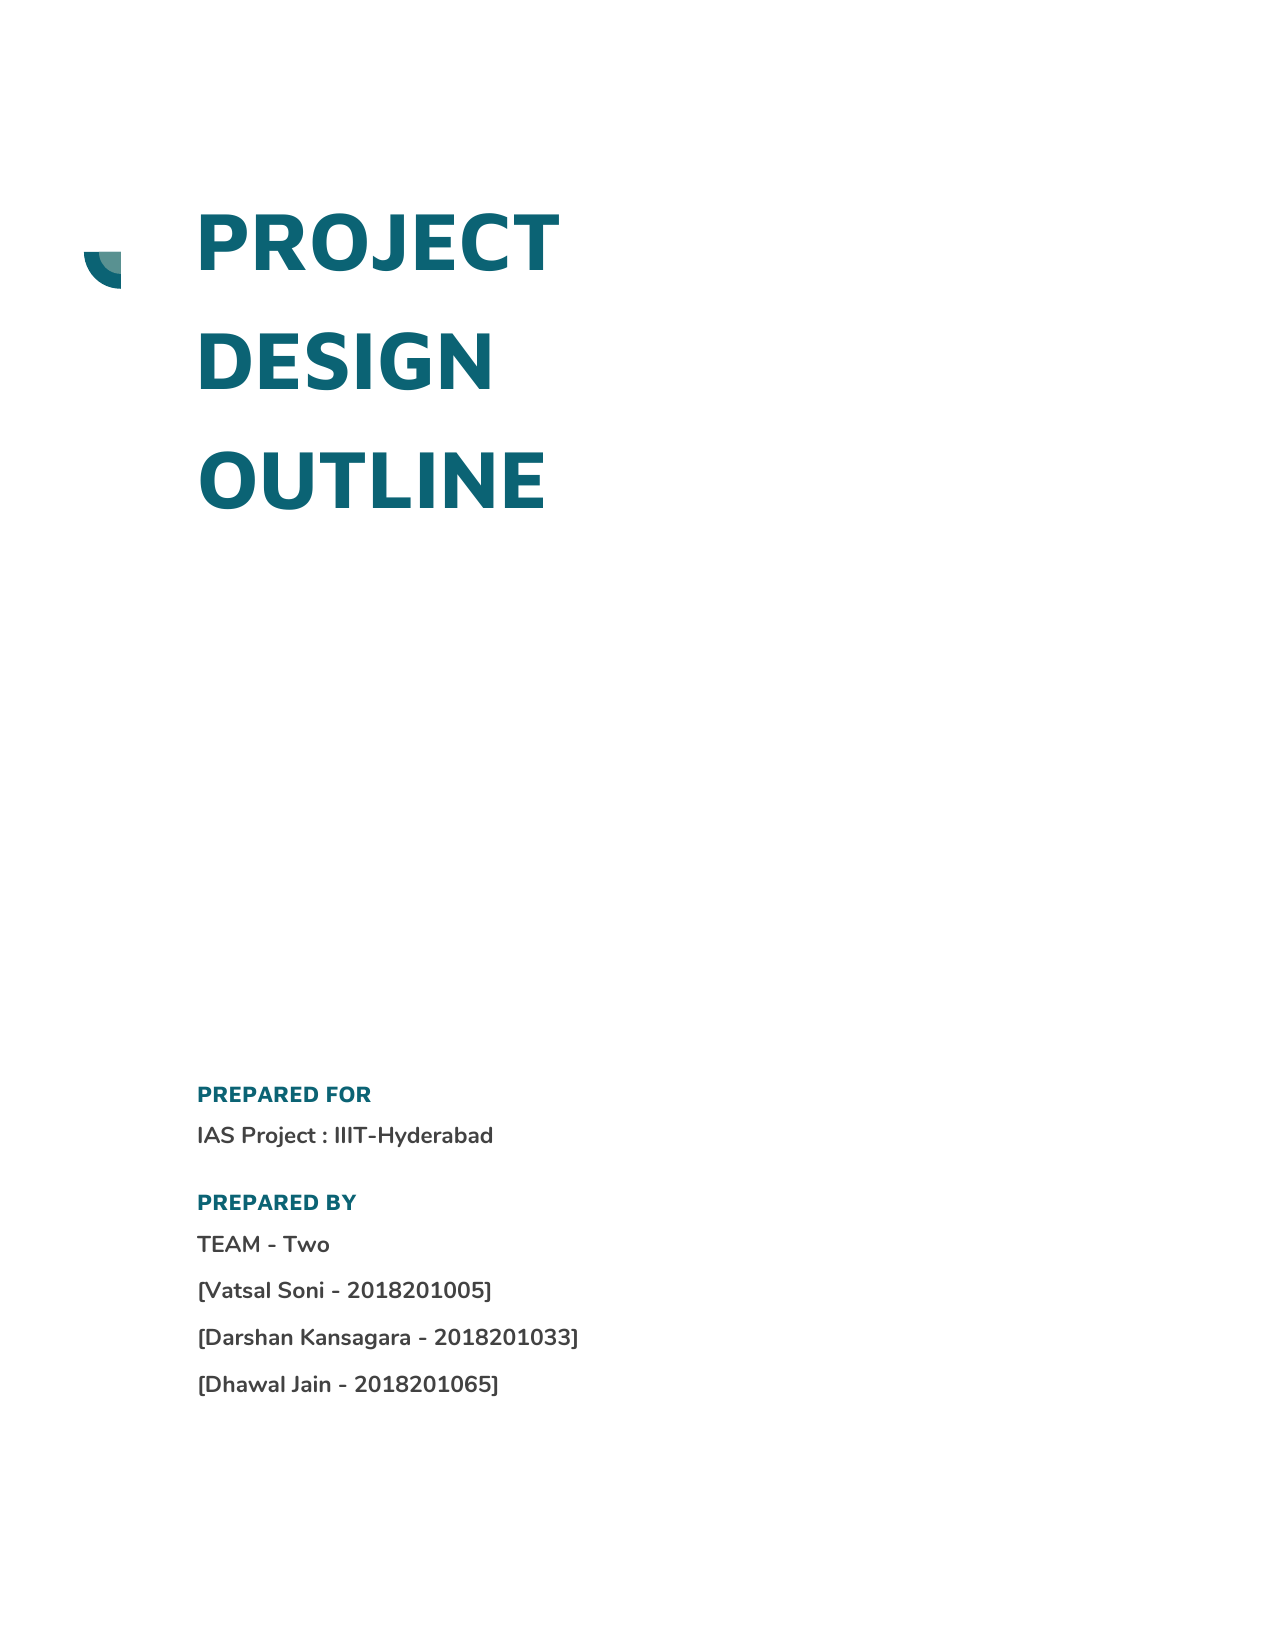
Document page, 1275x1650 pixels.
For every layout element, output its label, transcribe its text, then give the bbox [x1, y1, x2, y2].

text [Dhawal Jain - 2018201065] [197, 1369, 1080, 1401]
text OUTLINE [197, 428, 1131, 526]
title PROJECT [195, 190, 1080, 288]
title DESIGN [195, 309, 1080, 407]
text IAS Project : IIIT-Hyderabad [197, 1121, 1080, 1152]
text [Vatsal Soni - 2018201005] [197, 1276, 1080, 1307]
subtitle PREPARED BY [197, 1188, 1080, 1215]
text [Darshan Kansagara - 2018201033] [197, 1322, 1080, 1354]
subtitle PREPARED FOR [197, 1080, 1080, 1107]
text TEAM - Two [197, 1229, 1080, 1260]
